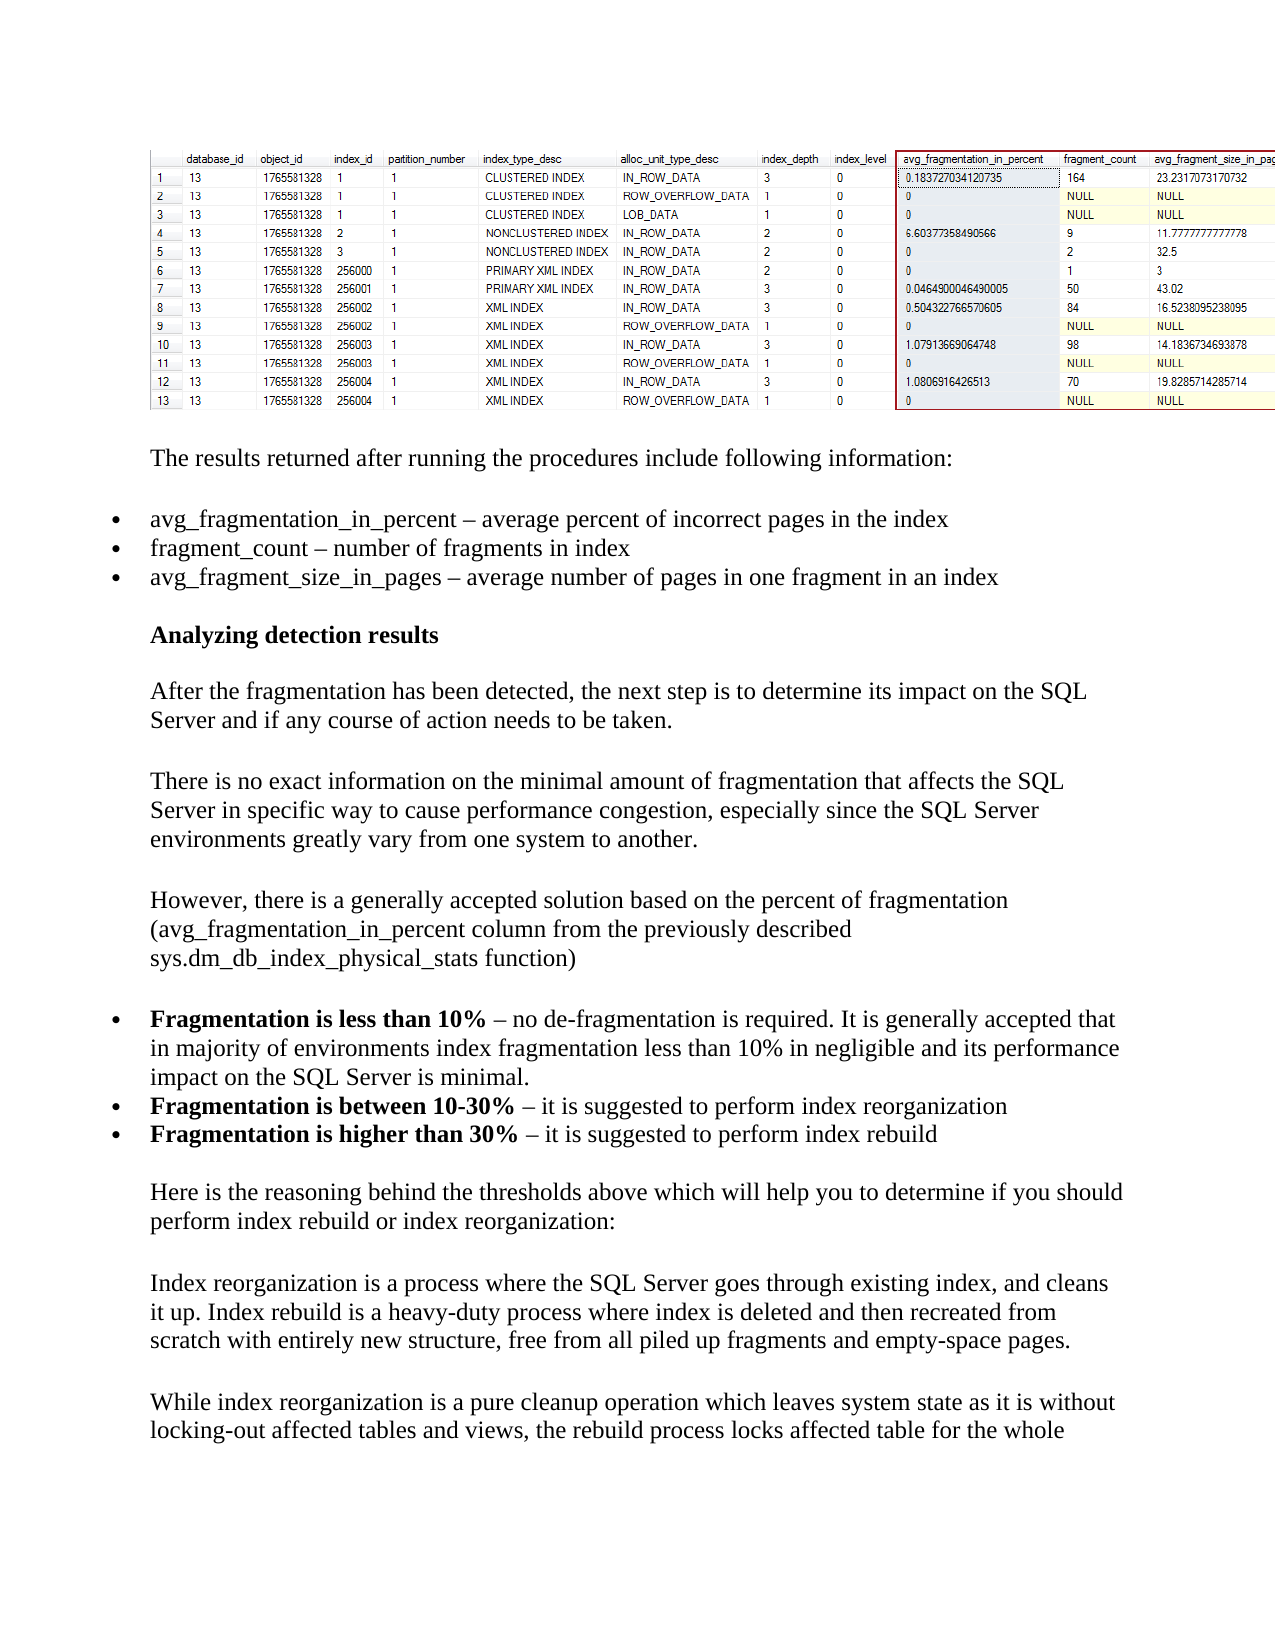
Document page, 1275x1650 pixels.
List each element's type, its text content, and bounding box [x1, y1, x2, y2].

text Here is the reasoning behind the thresholds above which will help you to determine if you should perform index rebuild or index reorganization: [150, 1177, 1125, 1235]
text Index reorganization is a process where the SQL Server goes through existing index, and cleans it up. Index rebuild is a heavy-duty process where index is deleted and then recreated from scratch with entirely new structure, free from all piled up fragments and empty-space pages. [150, 1268, 1125, 1354]
text There is no exact information on the minimal amount of fragmentation that affects the SQL Server in specific way to cause performance congestion, especially since the SQL Server environments greatly vary from one system to another. [150, 766, 1125, 853]
text After the fragmentation has been detected, the next step is to determine its impact on the SQL Server and if any course of action needs to be taken. [150, 676, 1125, 734]
list Fragmentation is higher than 30% – it is suggested to perform index rebuild [112, 1119, 1125, 1148]
list Fragmentation is between 10-30% – it is suggested to perform index reorganization [112, 1091, 1125, 1119]
text However, there is a generally accepted solution based on the percent of fragmentation (avg_fragmentation_in_percent column from the previously described sys.dm_db_index_physical_stats function) [150, 886, 1125, 972]
list Fragmentation is less than 10% – no de-fragmentation is required. It is generally accepted that in majority of environments index fragmentation less than 10% in negligible and its performance impact on the SQL Server is minimal. [112, 1004, 1125, 1091]
list avg_fragmentation_in_percent – average percent of incorrect pages in the index [112, 504, 1125, 533]
text The results returned after running the procedures include following information: [150, 443, 1125, 471]
picture [150, 150, 1275, 410]
subtitle Analyzing detection results [150, 620, 1125, 648]
list avg_fragment_size_in_pages – average number of pages in one fragment in an index [112, 562, 1125, 591]
list fragment_count – number of fragments in index [112, 533, 1125, 562]
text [150, 1387, 1125, 1444]
